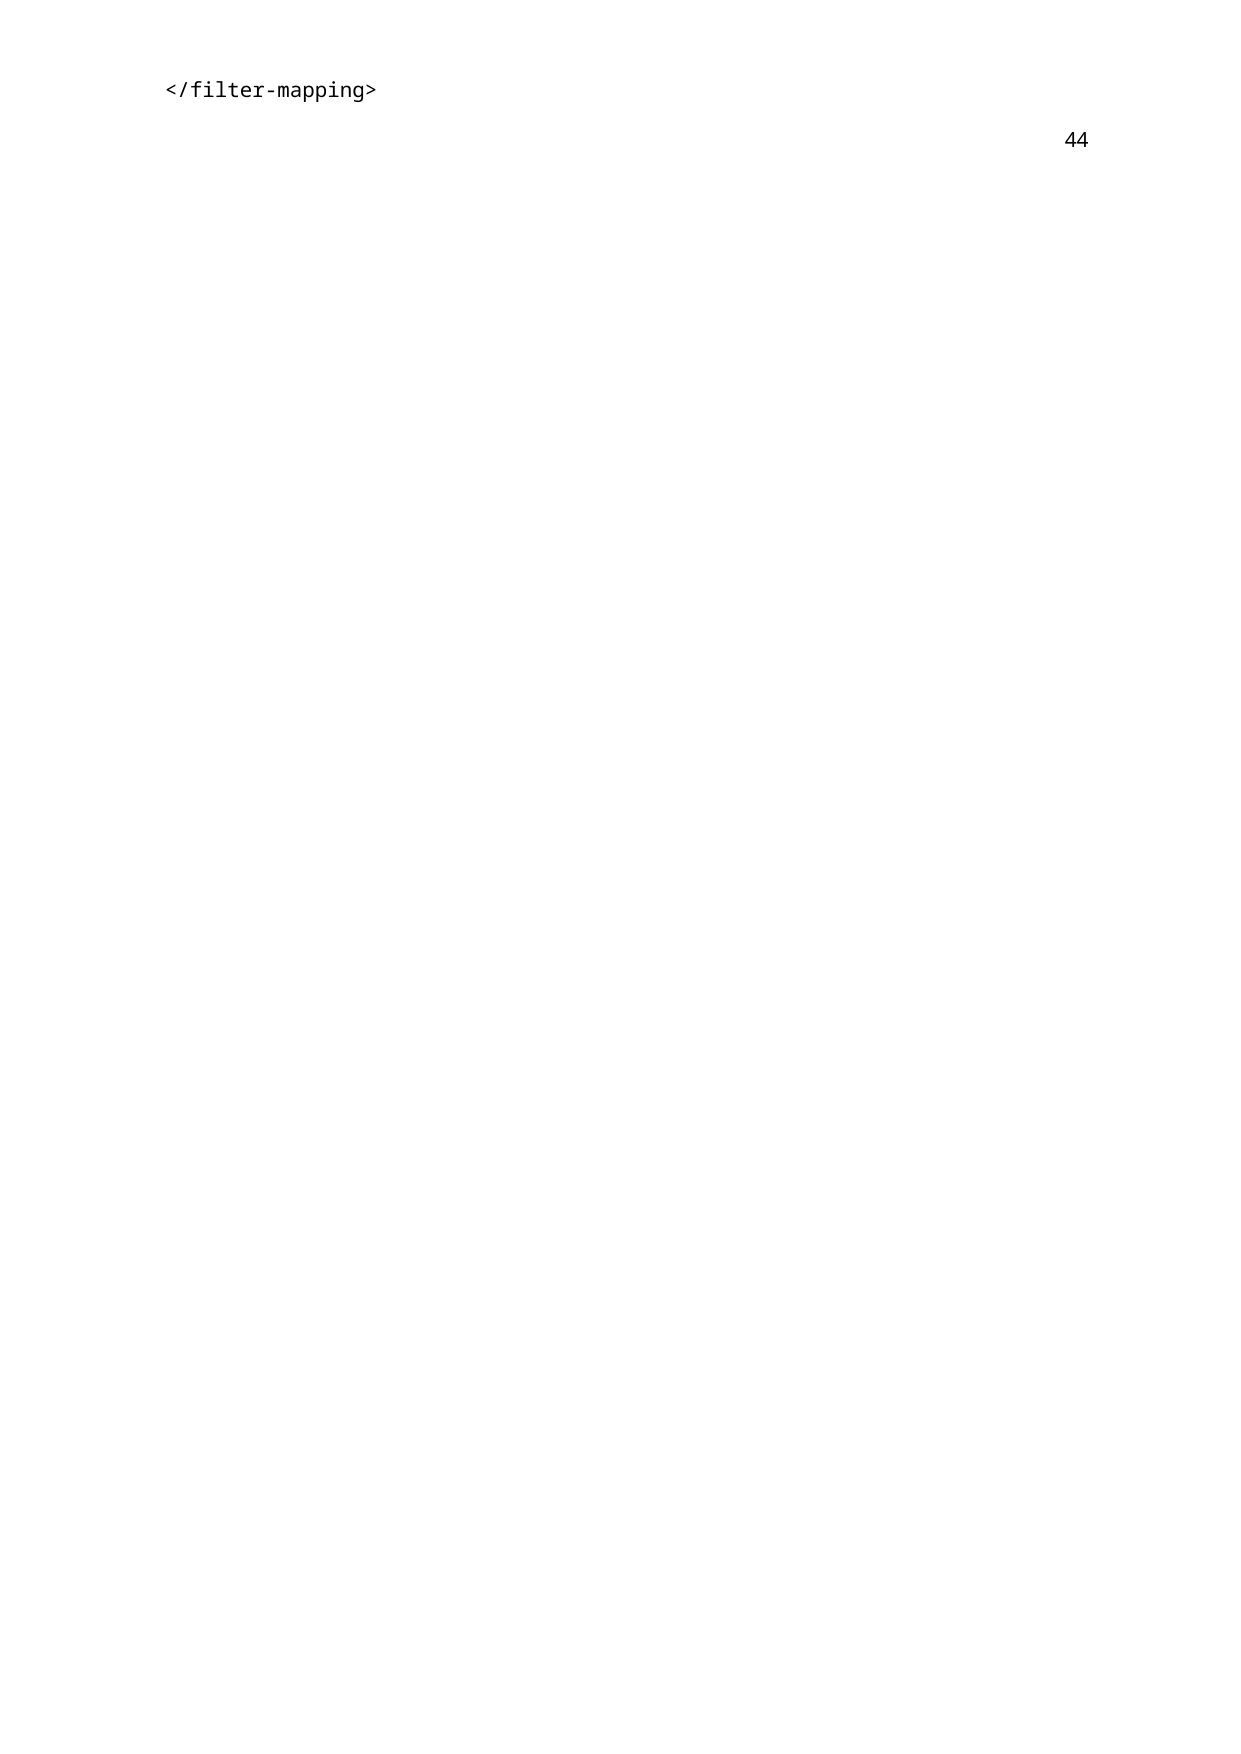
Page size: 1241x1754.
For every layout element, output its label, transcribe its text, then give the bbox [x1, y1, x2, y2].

text </filter-mapping> [164, 75, 1092, 103]
text 44 [1064, 125, 1092, 154]
